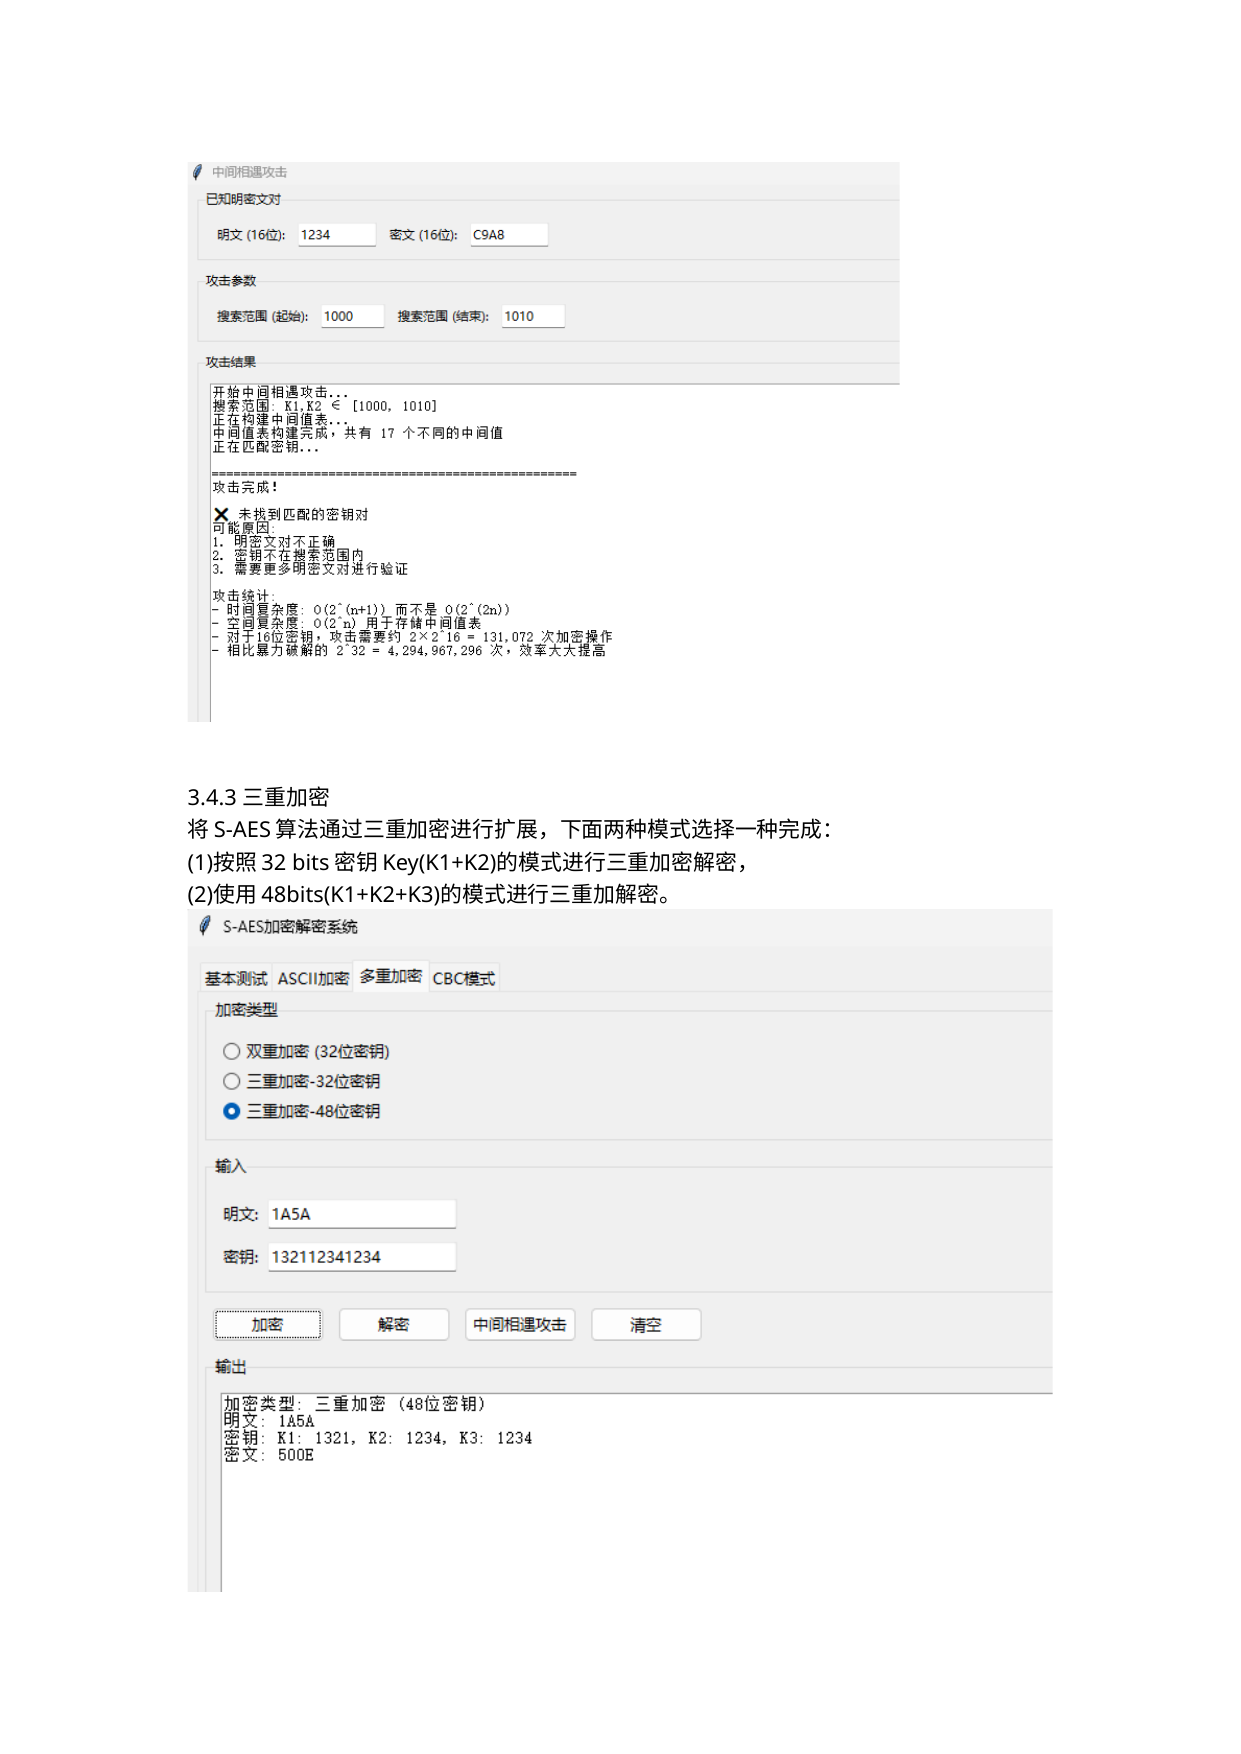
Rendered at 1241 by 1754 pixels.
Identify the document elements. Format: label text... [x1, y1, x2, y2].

text (2)使用48bits(K1+K2+K3)的模式进行三重加解密。 [187, 877, 1053, 909]
picture [187, 909, 1053, 1592]
text (1)按照32 bits密钥Key(K1+K2)的模式进行三重加密解密， [187, 844, 1053, 877]
picture [187, 162, 900, 722]
text 3.4.3 三重加密 [187, 779, 1053, 812]
text 将S-AES算法通过三重加密进行扩展，下面两种模式选择一种完成： [187, 812, 1053, 844]
